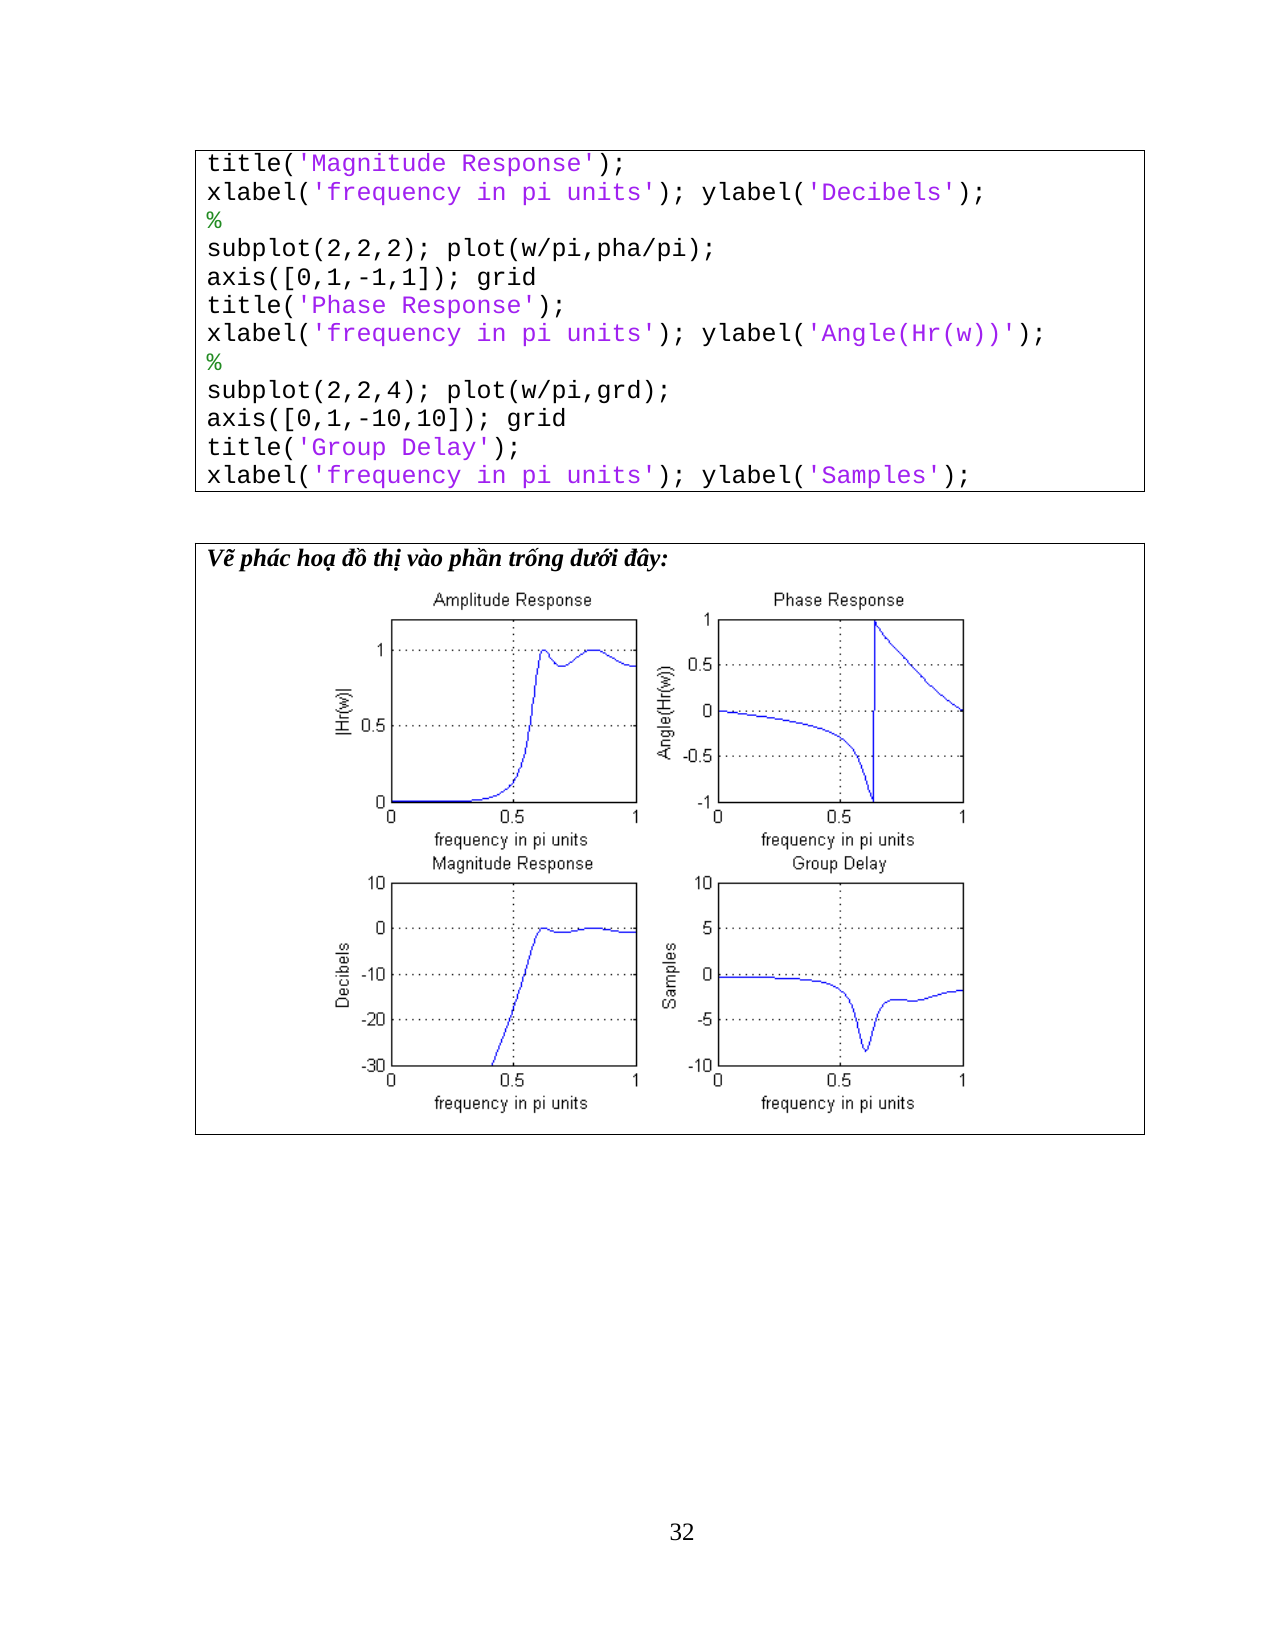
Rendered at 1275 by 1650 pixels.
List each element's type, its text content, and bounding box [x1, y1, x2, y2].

table_header Vẽ phác hoạ đồ thị vào phần trống dưới đây: [196, 544, 1144, 1134]
picture [292, 573, 1030, 1126]
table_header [196, 151, 1144, 491]
